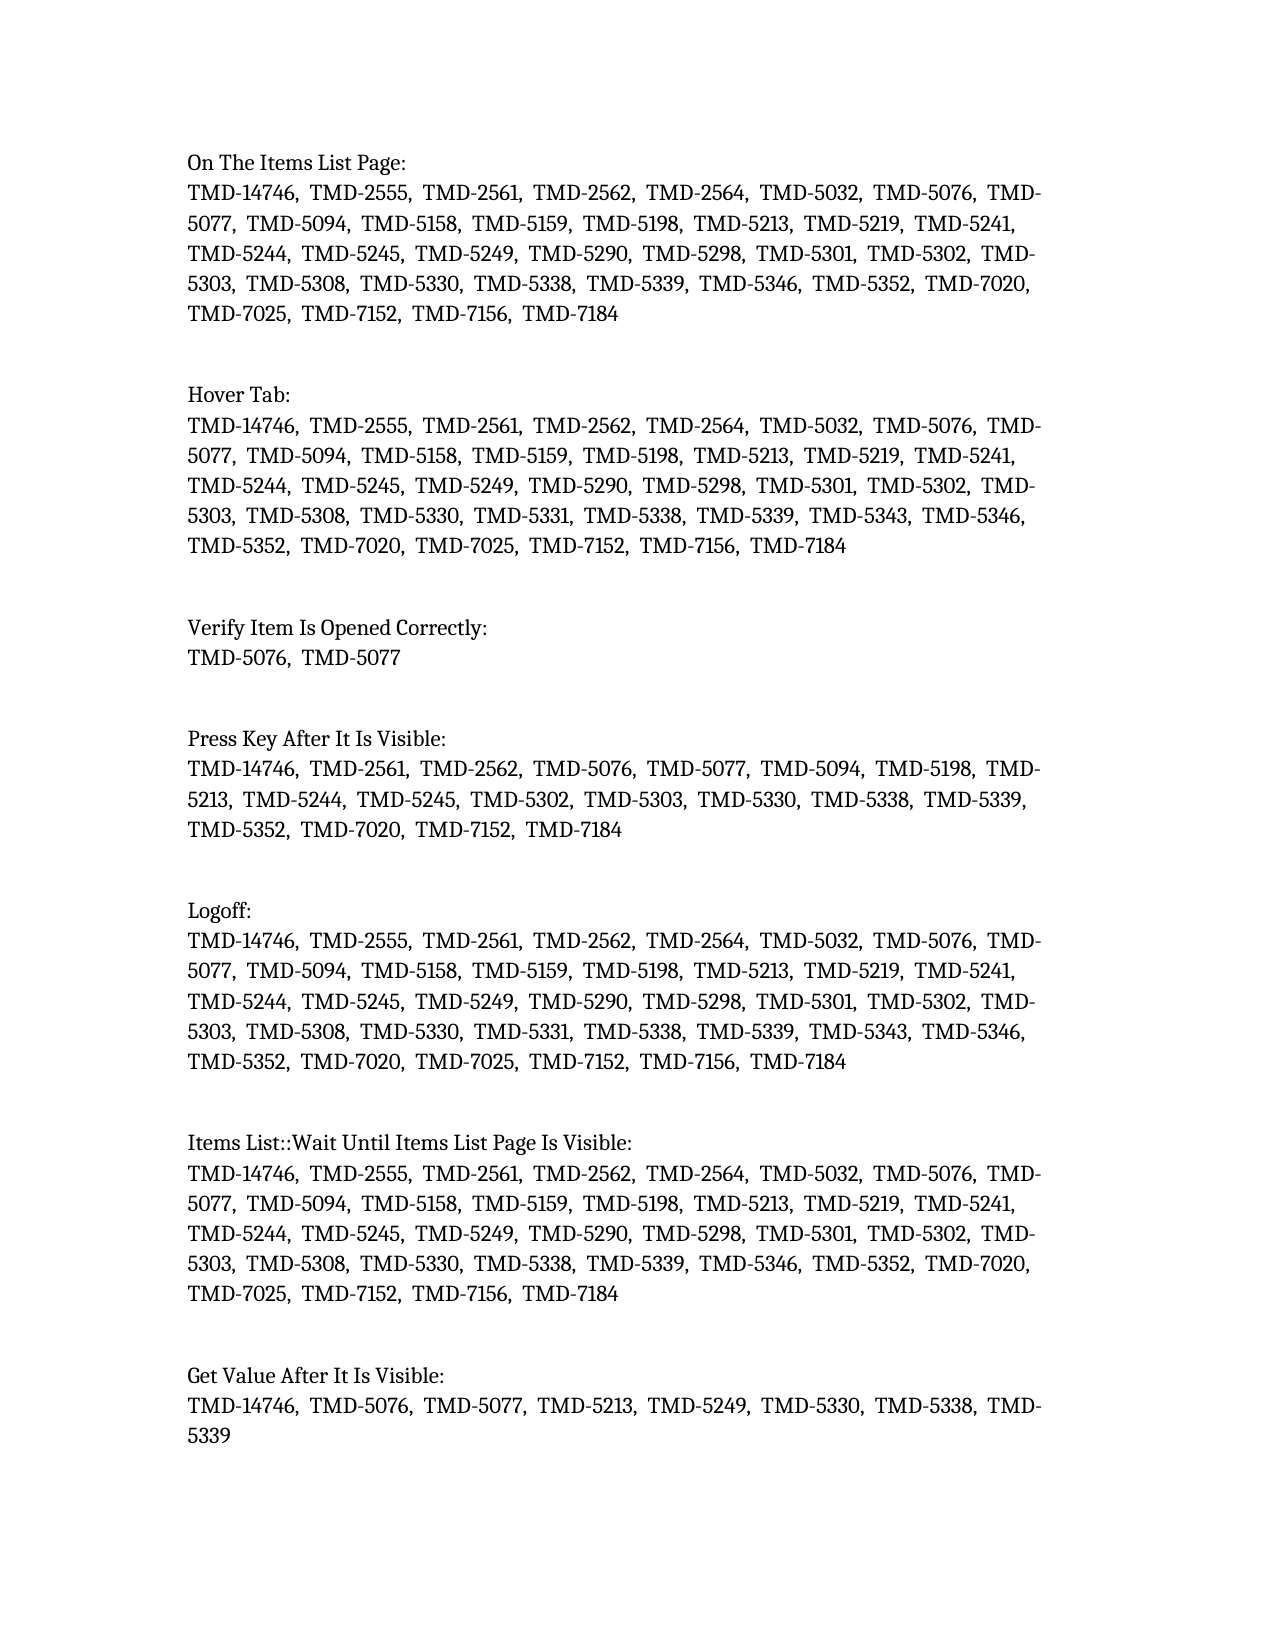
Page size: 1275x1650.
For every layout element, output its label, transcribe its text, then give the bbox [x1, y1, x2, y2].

table_cell Logoff: TMD-14746, TMD-2555, TMD-2561, TMD-2562, TMD-2564, TMD-5032, TMD-5076, TMD-5077, TMD-5094, TMD-5158, TMD-5159, TMD-5198, TMD-5213, TMD-5219, TMD-5241, TMD-5244, TMD-5245, TMD-5249, TMD-5290, TMD-5298, TMD-5301, TMD-5302, TMD-5303, TMD-5308, TMD-5330, TMD-5331, TMD-5338, TMD-5339, TMD-5343, TMD-5346, TMD-5352, TMD-7020, TMD-7025, TMD-7152, TMD-7156, TMD-7184 [176, 898, 1076, 1130]
table_cell Press Key After It Is Visible: TMD-14746, TMD-2561, TMD-2562, TMD-5076, TMD-5077, TMD-5094, TMD-5198, TMD-5213, TMD-5244, TMD-5245, TMD-5302, TMD-5303, TMD-5330, TMD-5338, TMD-5339, TMD-5352, TMD-7020, TMD-7152, TMD-7184 [176, 726, 1076, 898]
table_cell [176, 1363, 1076, 1449]
table_cell On The Items List Page: TMD-14746, TMD-2555, TMD-2561, TMD-2562, TMD-2564, TMD-5032, TMD-5076, TMD-5077, TMD-5094, TMD-5158, TMD-5159, TMD-5198, TMD-5213, TMD-5219, TMD-5241, TMD-5244, TMD-5245, TMD-5249, TMD-5290, TMD-5298, TMD-5301, TMD-5302, TMD-5303, TMD-5308, TMD-5330, TMD-5338, TMD-5339, TMD-5346, TMD-5352, TMD-7020, TMD-7025, TMD-7152, TMD-7156, TMD-7184 [176, 150, 1076, 382]
table_cell Hover Tab: TMD-14746, TMD-2555, TMD-2561, TMD-2562, TMD-2564, TMD-5032, TMD-5076, TMD-5077, TMD-5094, TMD-5158, TMD-5159, TMD-5198, TMD-5213, TMD-5219, TMD-5241, TMD-5244, TMD-5245, TMD-5249, TMD-5290, TMD-5298, TMD-5301, TMD-5302, TMD-5303, TMD-5308, TMD-5330, TMD-5331, TMD-5338, TMD-5339, TMD-5343, TMD-5346, TMD-5352, TMD-7020, TMD-7025, TMD-7152, TMD-7156, TMD-7184 [176, 382, 1076, 614]
table_cell Items List::Wait Until Items List Page Is Visible: TMD-14746, TMD-2555, TMD-2561, TMD-2562, TMD-2564, TMD-5032, TMD-5076, TMD-5077, TMD-5094, TMD-5158, TMD-5159, TMD-5198, TMD-5213, TMD-5219, TMD-5241, TMD-5244, TMD-5245, TMD-5249, TMD-5290, TMD-5298, TMD-5301, TMD-5302, TMD-5303, TMD-5308, TMD-5330, TMD-5338, TMD-5339, TMD-5346, TMD-5352, TMD-7020, TMD-7025, TMD-7152, TMD-7156, TMD-7184 [176, 1130, 1076, 1362]
table_cell Verify Item Is Opened Correctly: TMD-5076, TMD-5077 [176, 615, 1076, 726]
